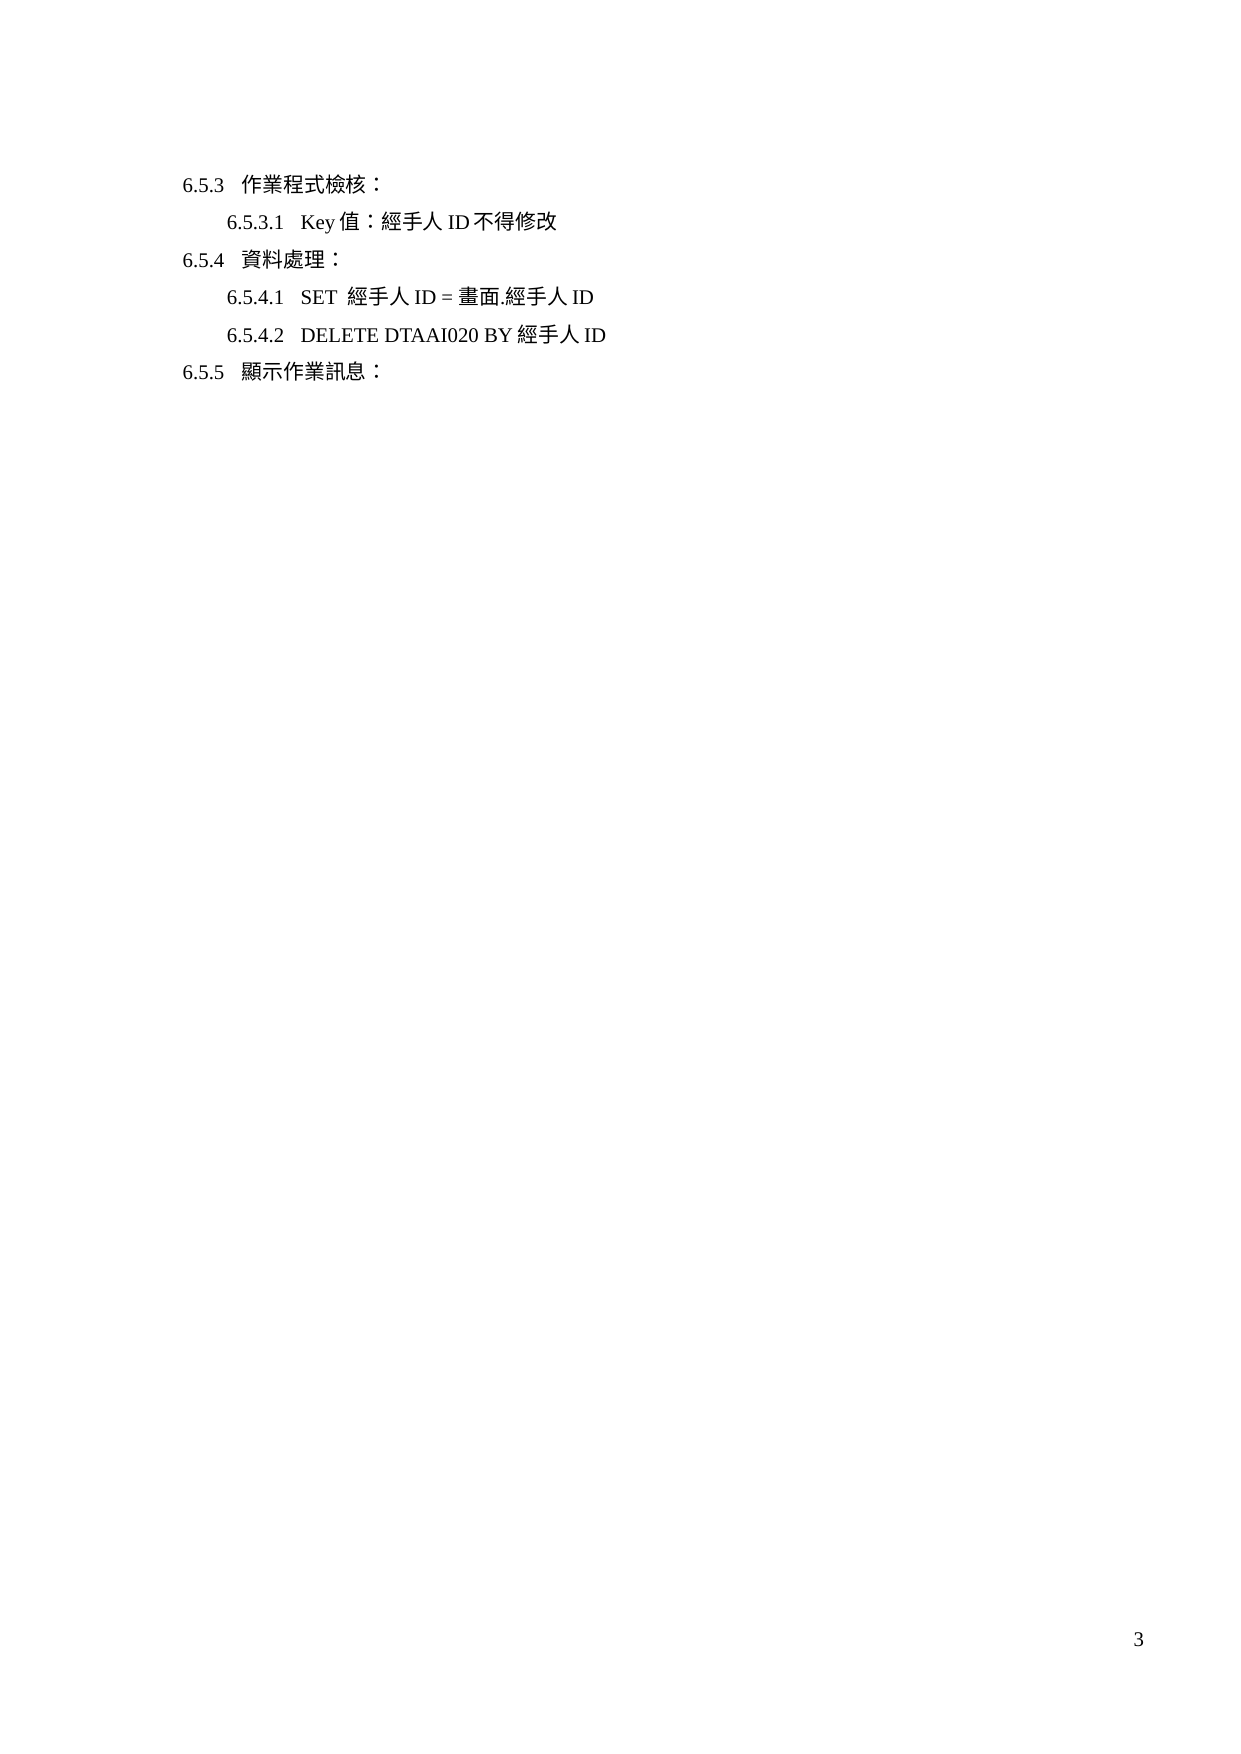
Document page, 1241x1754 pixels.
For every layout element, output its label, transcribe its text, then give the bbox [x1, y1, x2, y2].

list Key值：經手人ID不得修改 [227, 202, 1144, 239]
list 資料處理： [182, 239, 1144, 277]
list 作業程式檢核： [182, 164, 1144, 202]
list DELETE DTAAI020 BY 經手人ID [227, 314, 1144, 352]
list 顯示作業訊息： [182, 352, 1144, 389]
list SET 經手人ID = 畫面.經手人ID [227, 277, 1144, 314]
